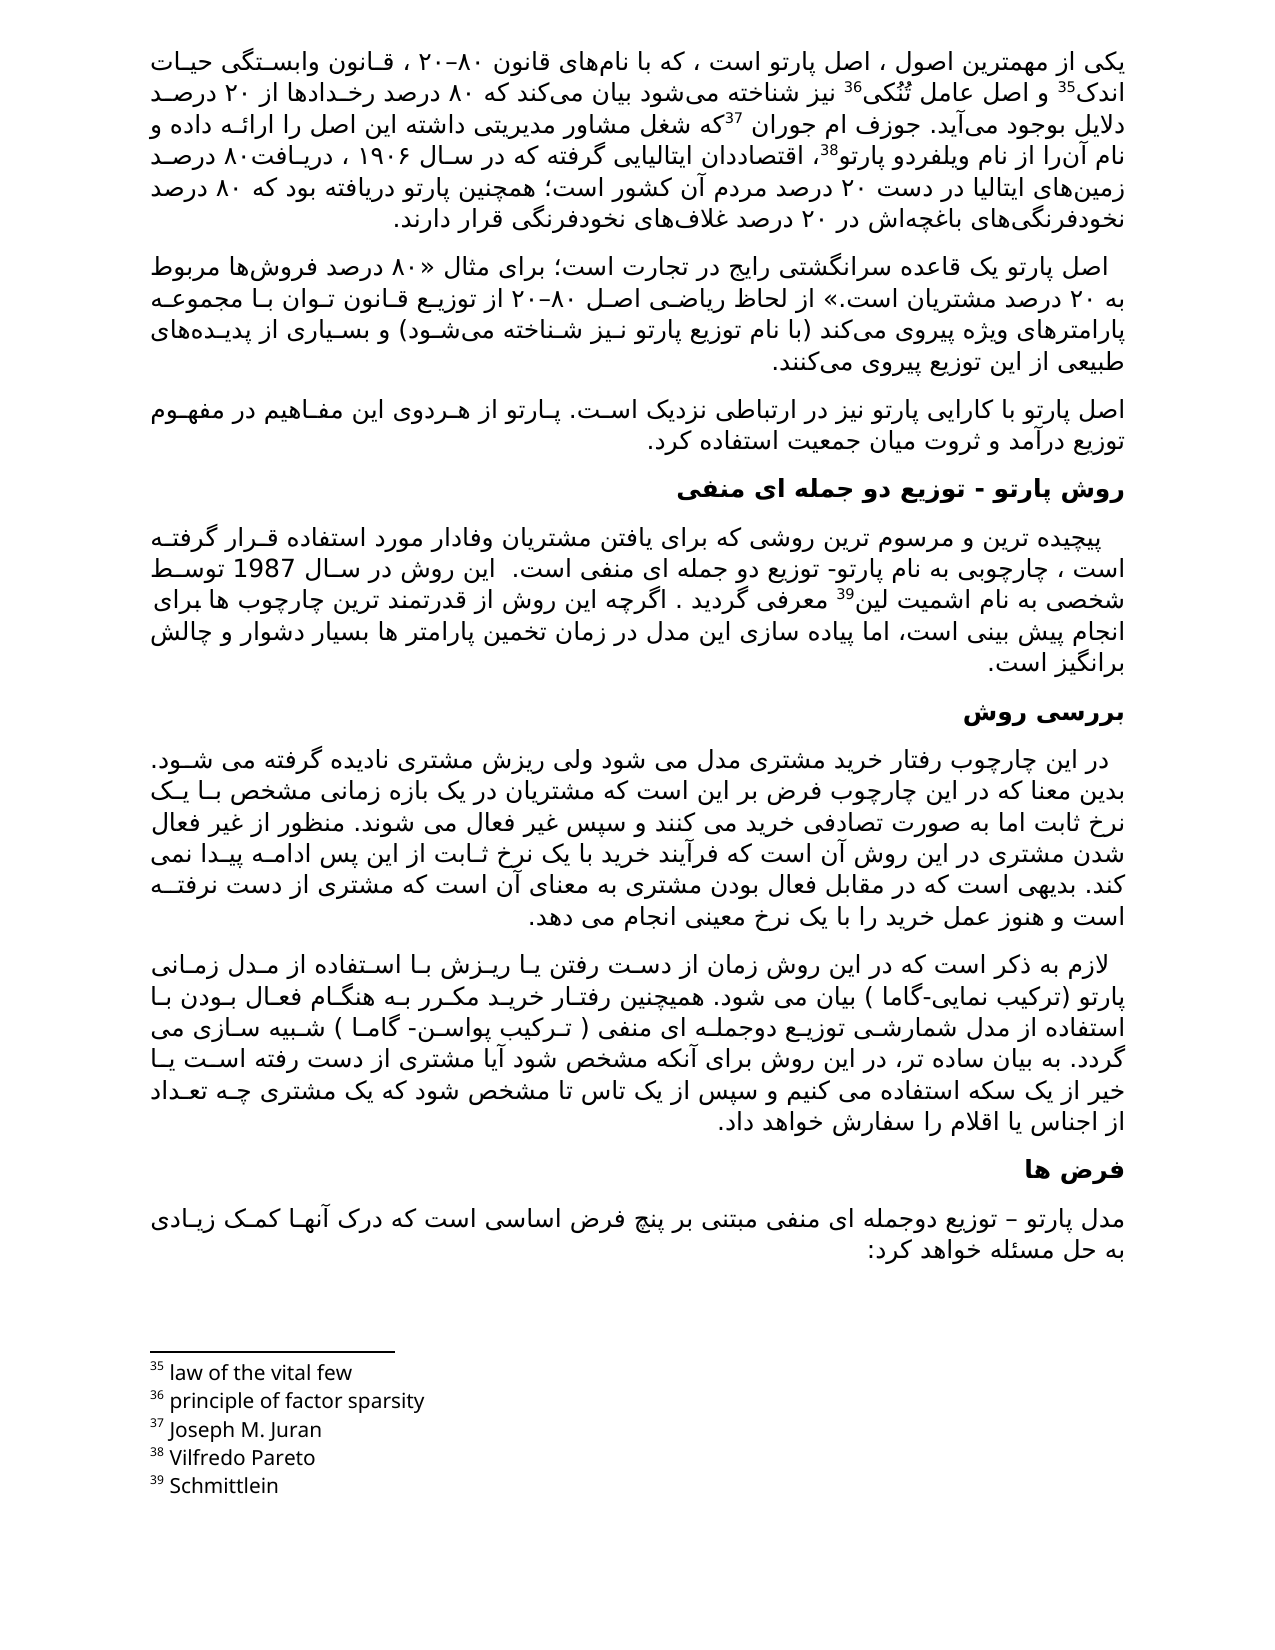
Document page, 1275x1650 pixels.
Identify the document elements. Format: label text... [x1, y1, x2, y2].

text بررسی روش [150, 697, 1125, 726]
text لازم به ذکر است که در این روش زمان از دست رفتن یا ریزش با استفاده از مدل زمانی پارتو (ترکیب نمایی-گاما ) بیان می شود. همیچنین رفتار خرید مکرر به هنگام فعال بودن با استفاده از مدل شمارشی توزیع دوجمله ای منفی ( ترکیب پواسن- گاما ) شبیه سازی می گردد. به بیان ساده تر، در این روش برای آنکه مشخص شود آیا مشتری از دست رفته است یا خیر از یک سکه استفاده می کنیم و سپس از یک تاس تا مشخص شود که یک مشتری چه تعداد از اجناس یا اقلام را سفارش خواهد داد. [150, 950, 1125, 1137]
text فرض ها [150, 1156, 1125, 1185]
text یکی از مهمترین اصول ، اصل پارتو است ، که با نام‌های قانون ۸۰–۲۰ ، قانون وابستگی حیات اندک و اصل عامل تُنُکی نیز شناخته می‌شود بیان می‌کند که ۸۰ درصد رخدادها از ۲۰ درصد دلایل بوجود می‌آید. جوزف ام جوران که شغل مشاور مدیریتی داشته این اصل را ارائه داده و نام آن‌را از نام ویلفردو پارتو، اقتصاددان ایتالیایی گرفته که در سال ۱۹۰۶ ، دریافت۸۰ درصد زمین‌های ایتالیا در دست ۲۰ درصد مردم آن کشور است؛ همچنین پارتو دریافته بود که ۸۰ درصد نخودفرنگی‌های باغچه‌اش در ۲۰ درصد غلاف‌های نخودفرنگی قرار دارند. [150, 47, 1125, 233]
text اصل پارتو یک قاعده سرانگشتی رایج در تجارت است؛ برای مثال «۸۰ درصد فروش‌ها مربوط به ۲۰ درصد مشتریان است.» از لحاظ ریاضی اصل ۸۰–۲۰ از توزیع قانون توان با مجموعه پارامترهای ویژه پیروی می‌کند (با نام توزیع پارتو نیز شناخته می‌شود) و بسیاری از پدیده‌های طبیعی از این توزیع پیروی می‌کنند. [150, 252, 1125, 376]
text در این چارچوب رفتار خرید مشتری مدل می شود ولی ریزش مشتری نادیده گرفته می شود. بدین معنا که در این چارچوب فرض بر این است که مشتریان در یک بازه زمانی مشخص با یک نرخ ثابت اما به صورت تصادفی خرید می کنند و سپس غیر فعال می شوند. منظور از غیر فعال شدن مشتری در این روش آن است که فرآیند خرید با یک نرخ ثابت از این پس ادامه پیدا نمی کند. بدیهی است که در مقابل فعال بودن مشتری به معنای آن است که مشتری از دست نرفته است و هنوز عمل خرید را با یک نرخ معینی انجام می دهد. [150, 745, 1125, 931]
text روش پارتو - توزیع دو جمله ای منفی [150, 474, 1125, 504]
text پیچیده ترین و مرسوم ترین روشی که برای یافتن مشتریان وفادار مورد استفاده قرار گرفته است ، چارچوبی به نام پارتو- توزیع دو جمله ای منفی است. این روش در سال 1987 توسط شخصی به نام اشمیت لین معرفی گردید . اگرچه این روش از قدرتمند ترین چارچوب ها برای انجام پیش بینی است، اما پیاده سازی این مدل در زمان تخمین پارامتر ها بسیار دشوار و چالش برانگیز است. [150, 523, 1125, 678]
text مدل پارتو – توزیع دوجمله ای منفی مبتنی بر پنچ فرض اساسی است که درک آنها کمک زیادی به حل مسئله خواهد کرد: [150, 1204, 1125, 1264]
text اصل پارتو با کارایی پارتو نیز در ارتباطی نزدیک است. پارتو از هردوی این مفاهیم در مفهوم توزیع درآمد و ثروت میان جمعیت استفاده کرد. [150, 395, 1125, 456]
